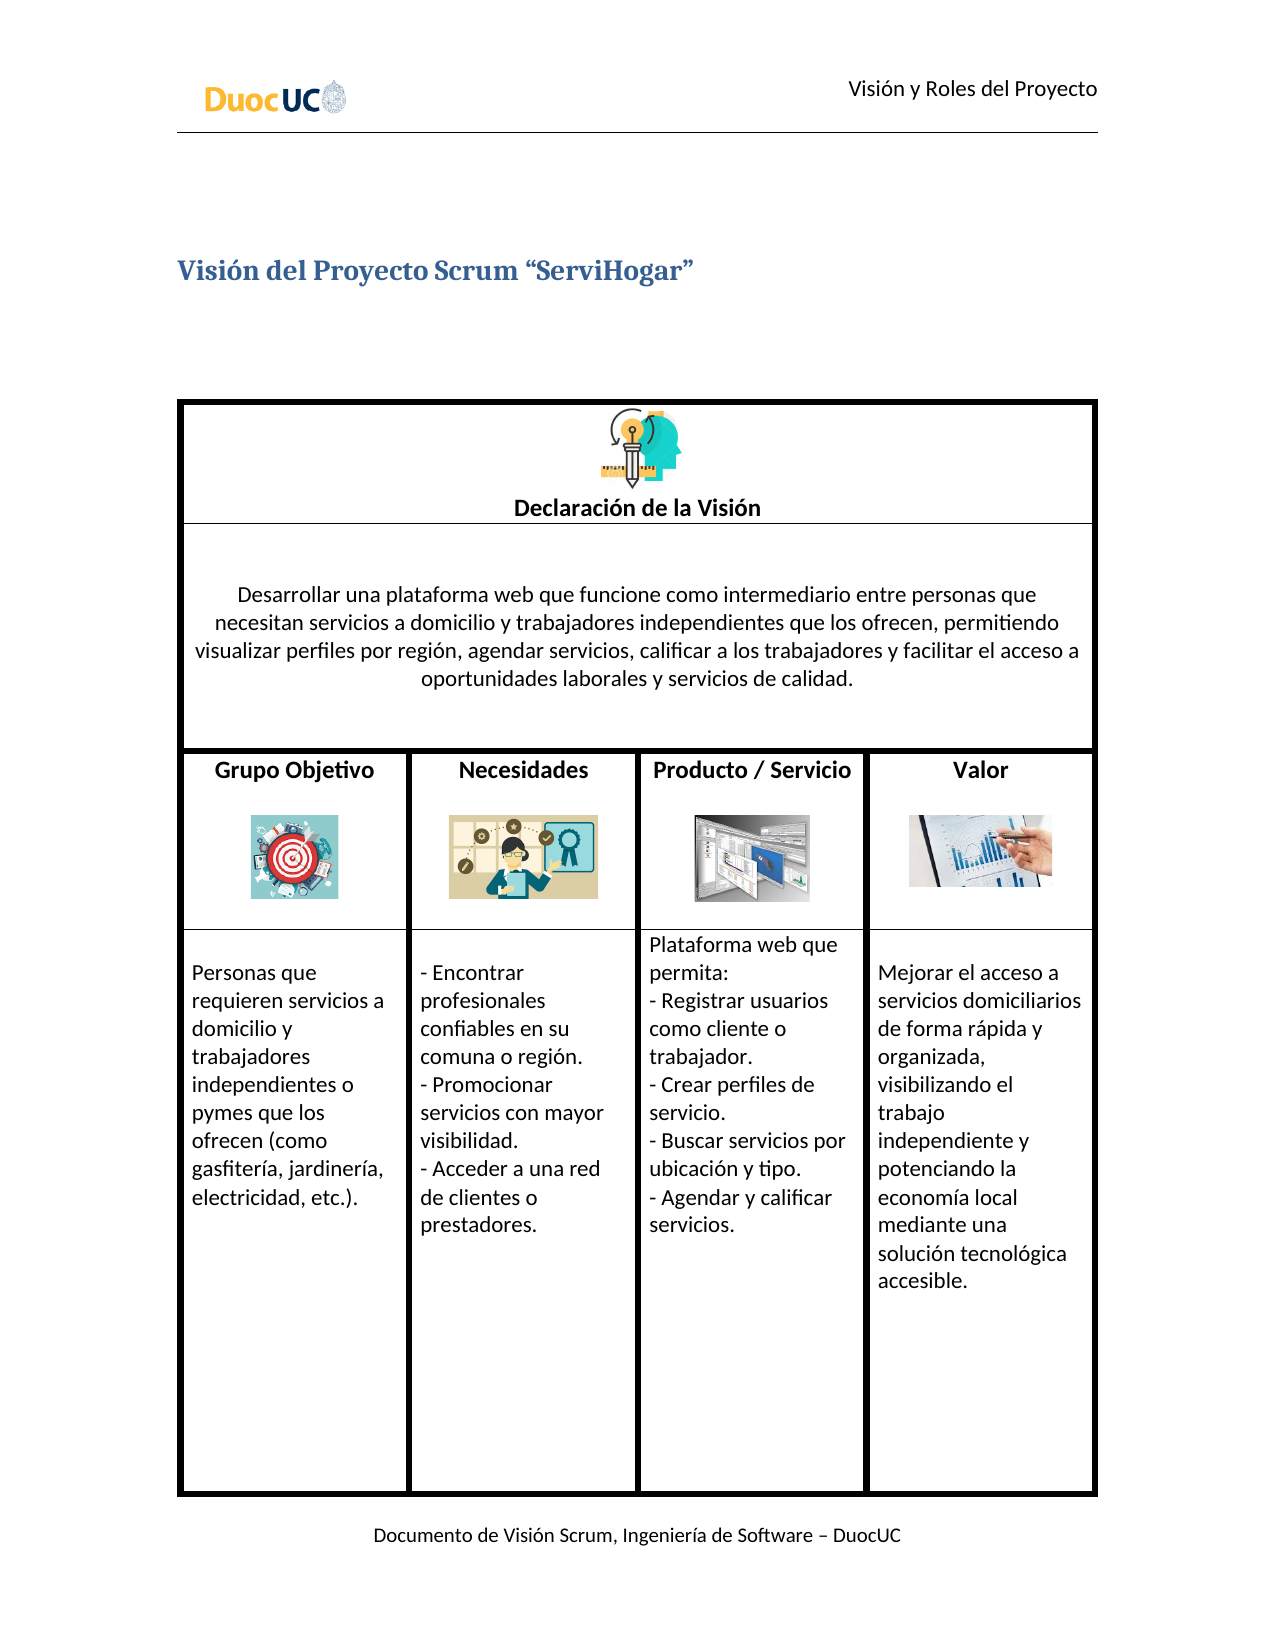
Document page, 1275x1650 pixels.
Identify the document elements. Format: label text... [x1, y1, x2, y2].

picture [909, 815, 1053, 887]
table_cell Valor [870, 754, 1092, 929]
table_cell Necesidades [412, 754, 635, 929]
picture [448, 815, 599, 899]
picture [250, 815, 339, 899]
table_cell - Encontrar profesionales confiables en su comuna o región. - Promocionar servicios con mayor visibilidad. - Acceder a una red de clientes o prestadores. [412, 930, 635, 1491]
picture [591, 405, 684, 492]
table_cell Mejorar el acceso a servicios domiciliarios de forma rápida y organizada, visibilizando el trabajo independiente y potenciando la economía local mediante una solución tecnológica accesible. [870, 930, 1092, 1491]
table_cell Grupo Objetivo [184, 754, 406, 929]
table_header Declaración de la Visión [184, 405, 1092, 523]
subtitle Visión del Proyecto Scrum “ServiHogar” [177, 254, 1098, 288]
picture [694, 815, 810, 902]
table_cell Plataforma web que permita: - Registrar usuarios como cliente o trabajador. - Crear perfiles de servicio. - Buscar servicios por ubicación y tipo. - Agendar y calificar servicios. [641, 930, 863, 1491]
table_cell Desarrollar una plataforma web que funcione como intermediario entre personas que necesitan servicios a domicilio y trabajadores independientes que los ofrecen, permitiendo visualizar perfiles por región, agendar servicios, calificar a los trabajadores y facilitar el acceso a oportunidades laborales y servicios de calidad. [184, 524, 1092, 748]
table_cell Producto / Servicio [641, 754, 863, 929]
table_cell Personas que requieren servicios a domicilio y trabajadores independientes o pymes que los ofrecen (como gasfitería, jardinería, electricidad, etc.). [184, 930, 406, 1491]
picture [198, 76, 351, 116]
